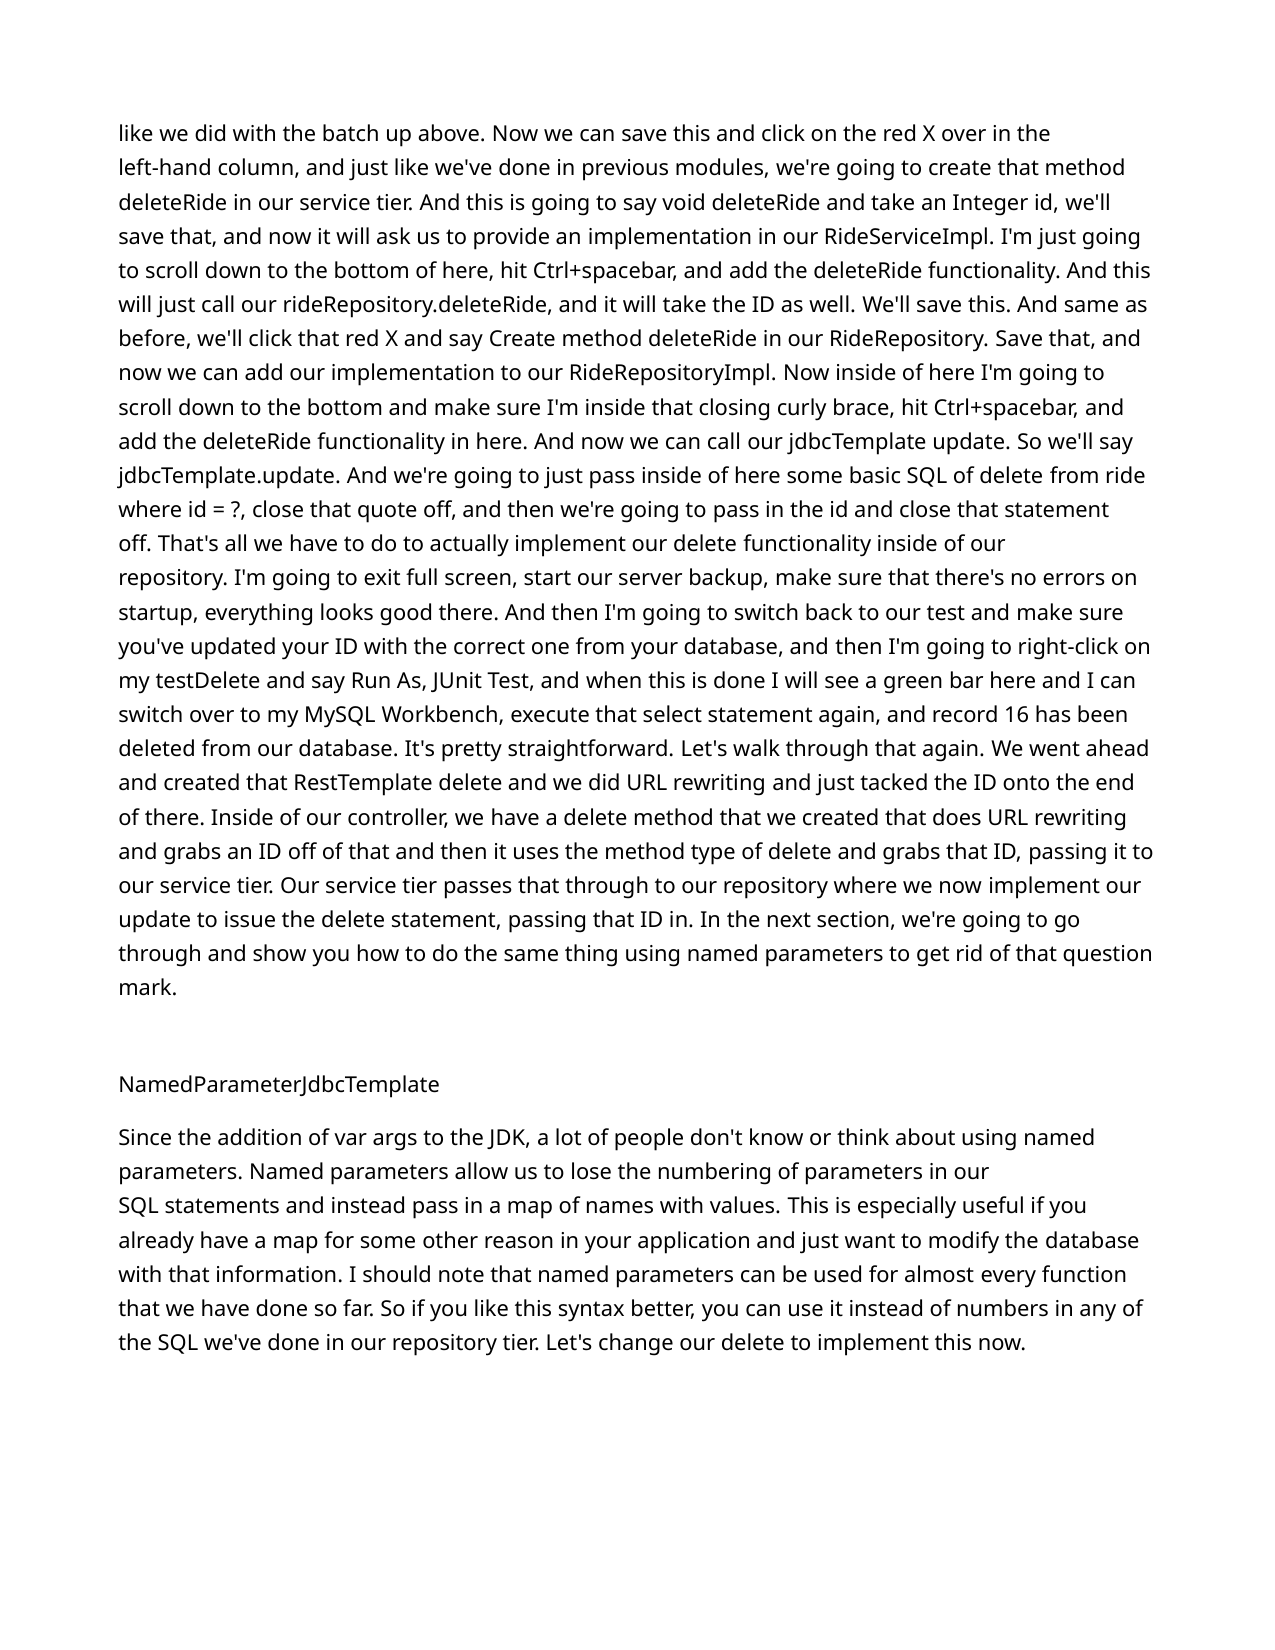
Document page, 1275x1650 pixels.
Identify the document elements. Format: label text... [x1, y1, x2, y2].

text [118, 118, 1157, 1002]
text Since the addition of var args to the JDK, a lot of people don't know or think about using named parameters. Named parameters allow us to lose the numbering of parameters in our SQL statements and instead pass in a map of names with values. This is especially useful if you already have a map for some other reason in your application and just want to modify the database with that information. I should note that named parameters can be used for almost every function that we have done so far. So if you like this syntax better, you can use it instead of numbers in any of the SQL we've done in our repository tier. Let's change our delete to implement this now. [118, 1122, 1157, 1357]
subtitle NamedParameterJdbcTemplate [118, 1069, 1157, 1099]
